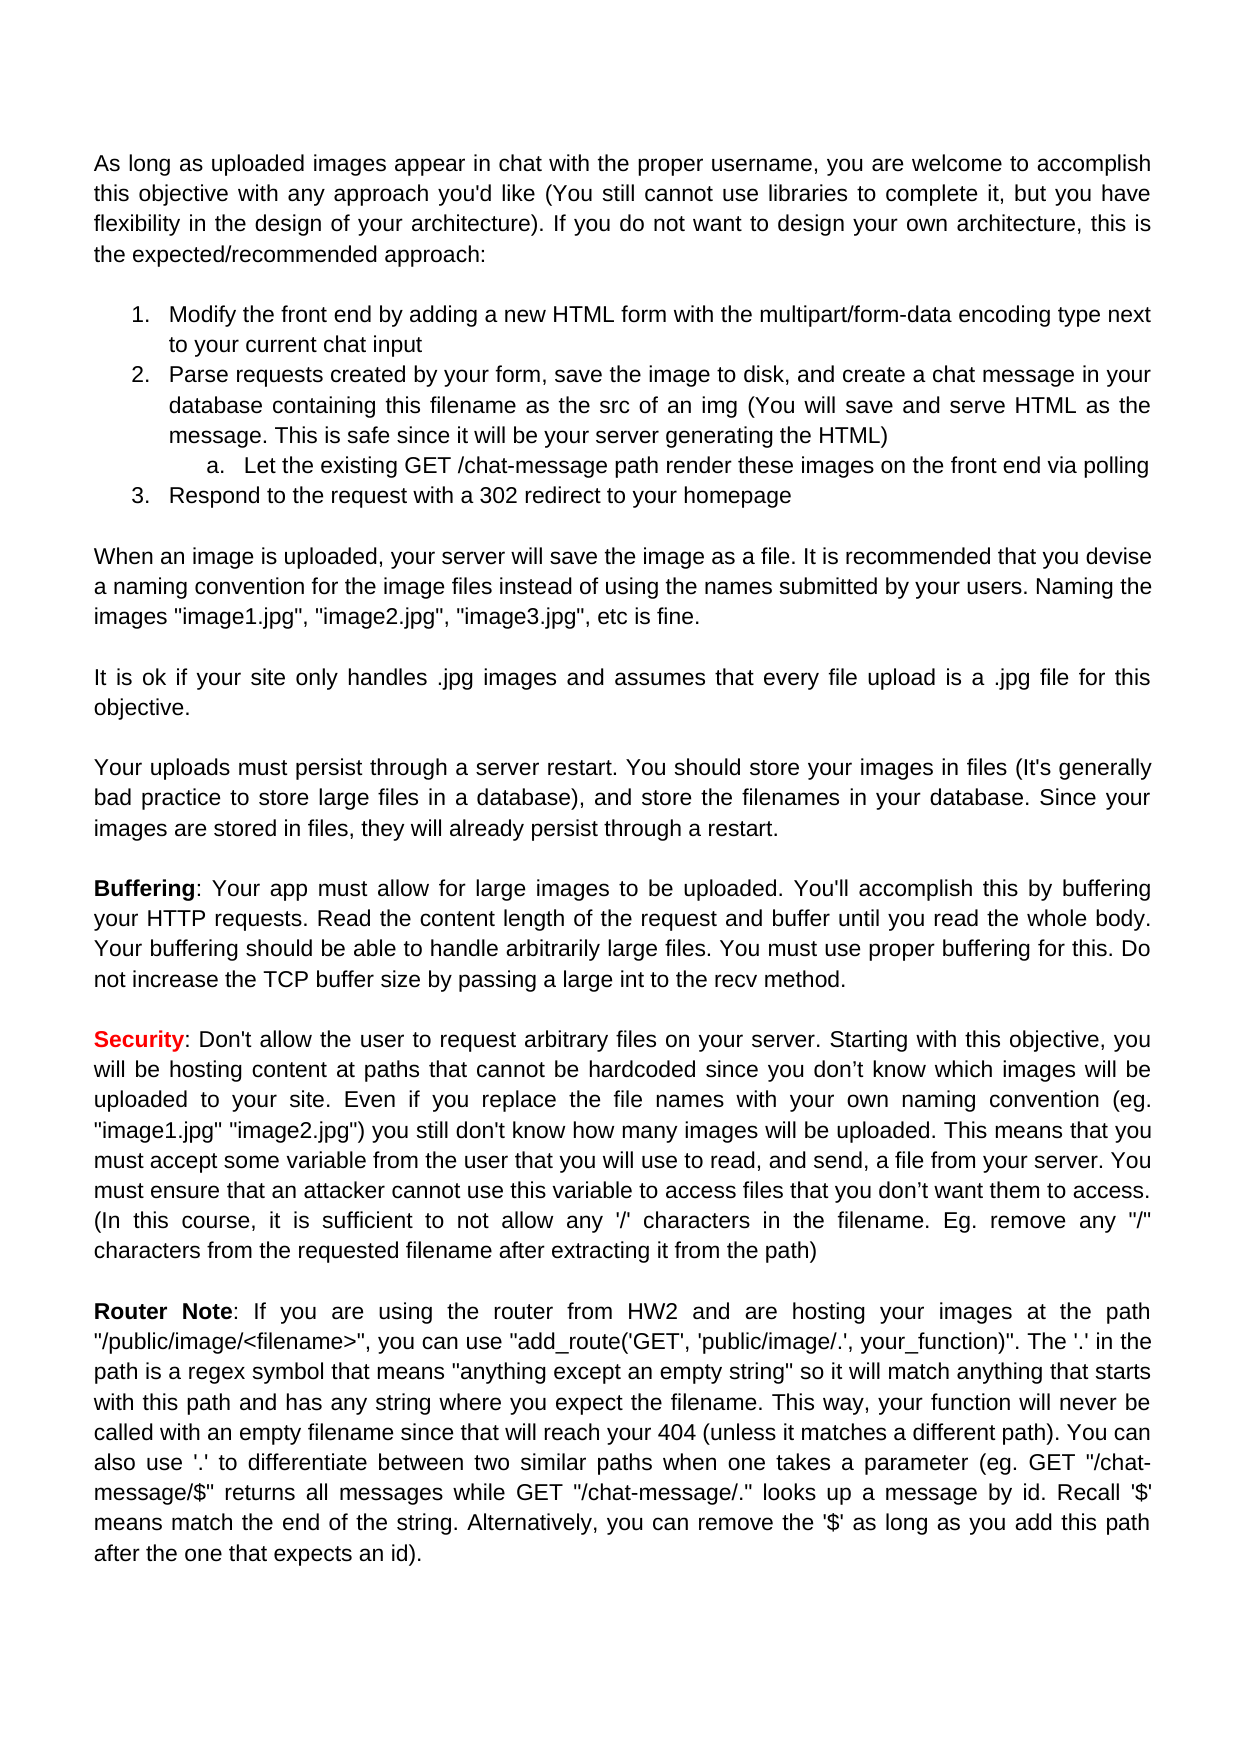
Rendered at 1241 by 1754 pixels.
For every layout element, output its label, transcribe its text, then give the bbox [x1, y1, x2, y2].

text It is ok if your site only handles .jpg images and assumes that every file upload is a .jpg file for this objective. [94, 663, 1153, 720]
text When an image is uploaded, your server will save the image as a file. It is recommended that you devise a naming convention for the image files instead of using the names submitted by your users. Naming the images "image1.jpg", "image2.jpg", "image3.jpg", etc is fine. [94, 543, 1153, 629]
text Security: Don't allow the user to request arbitrary files on your server. Starting with this objective, you will be hosting content at paths that cannot be hardcoded since you don’t know which images will be uploaded to your site. Even if you replace the file names with your own naming convention (eg. "image1.jpg" "image2.jpg") you still don't know how many images will be uploaded. This means that you must accept some variable from the user that you will use to read, and send, a file from your server. You must ensure that an attacker cannot use this variable to access files that you don’t want them to access. (In this course, it is sufficient to not allow any '/' characters in the filename. Eg. remove any "/" characters from the requested filename after extracting it from the path) [94, 1026, 1153, 1264]
list Parse requests created by your form, save the image to disk, and create a chat message in your database containing this filename as the src of an img (You will save and serve HTML as the message. This is safe since it will be your server generating the HTML) [131, 361, 1153, 448]
text As long as uploaded images appear in chat with the proper username, you are welcome to accomplish this objective with any approach you'd like (You still cannot use libraries to complete it, but you have flexibility in the design of your architecture). If you do not want to design your own architecture, this is the expected/recommended approach: [94, 150, 1153, 267]
list Let the existing GET /chat-message path render these images on the front end via polling [206, 452, 1153, 478]
list Modify the front end by adding a new HTML form with the multipart/form-data encoding type next to your current chat input [131, 301, 1153, 358]
text Buffering: Your app must allow for large images to be uploaded. You'll accomplish this by buffering your HTTP requests. Read the content length of the request and buffer until you read the whole body. Your buffering should be able to handle arbitrarily large files. You must use proper buffering for this. Do not increase the TCP buffer size by passing a large int to the recv method. [94, 875, 1153, 992]
list Respond to the request with a 302 redirect to your homepage [131, 482, 1153, 509]
text Router Note: If you are using the router from HW2 and are hosting your images at the path "/public/image/<filename>", you can use "add_route('GET', 'public/image/.', your_function)". The '.' in the path is a regex symbol that means "anything except an empty string" so it will match anything that starts with this path and has any string where you expect the filename. This way, your function will never be called with an empty filename since that will reach your 404 (unless it matches a different path). You can also use '.' to differentiate between two similar paths when one takes a parameter (eg. GET "/chat-message/$" returns all messages while GET "/chat-message/." looks up a message by id. Recall '$' means match the end of the string. Alternatively, you can remove the '$' as long as you add this path after the one that expects an id). [94, 1298, 1153, 1566]
text Your uploads must persist through a server restart. You should store your images in files (It's generally bad practice to store large files in a database), and store the filenames in your database. Since your images are stored in files, they will already persist through a restart. [94, 754, 1153, 841]
